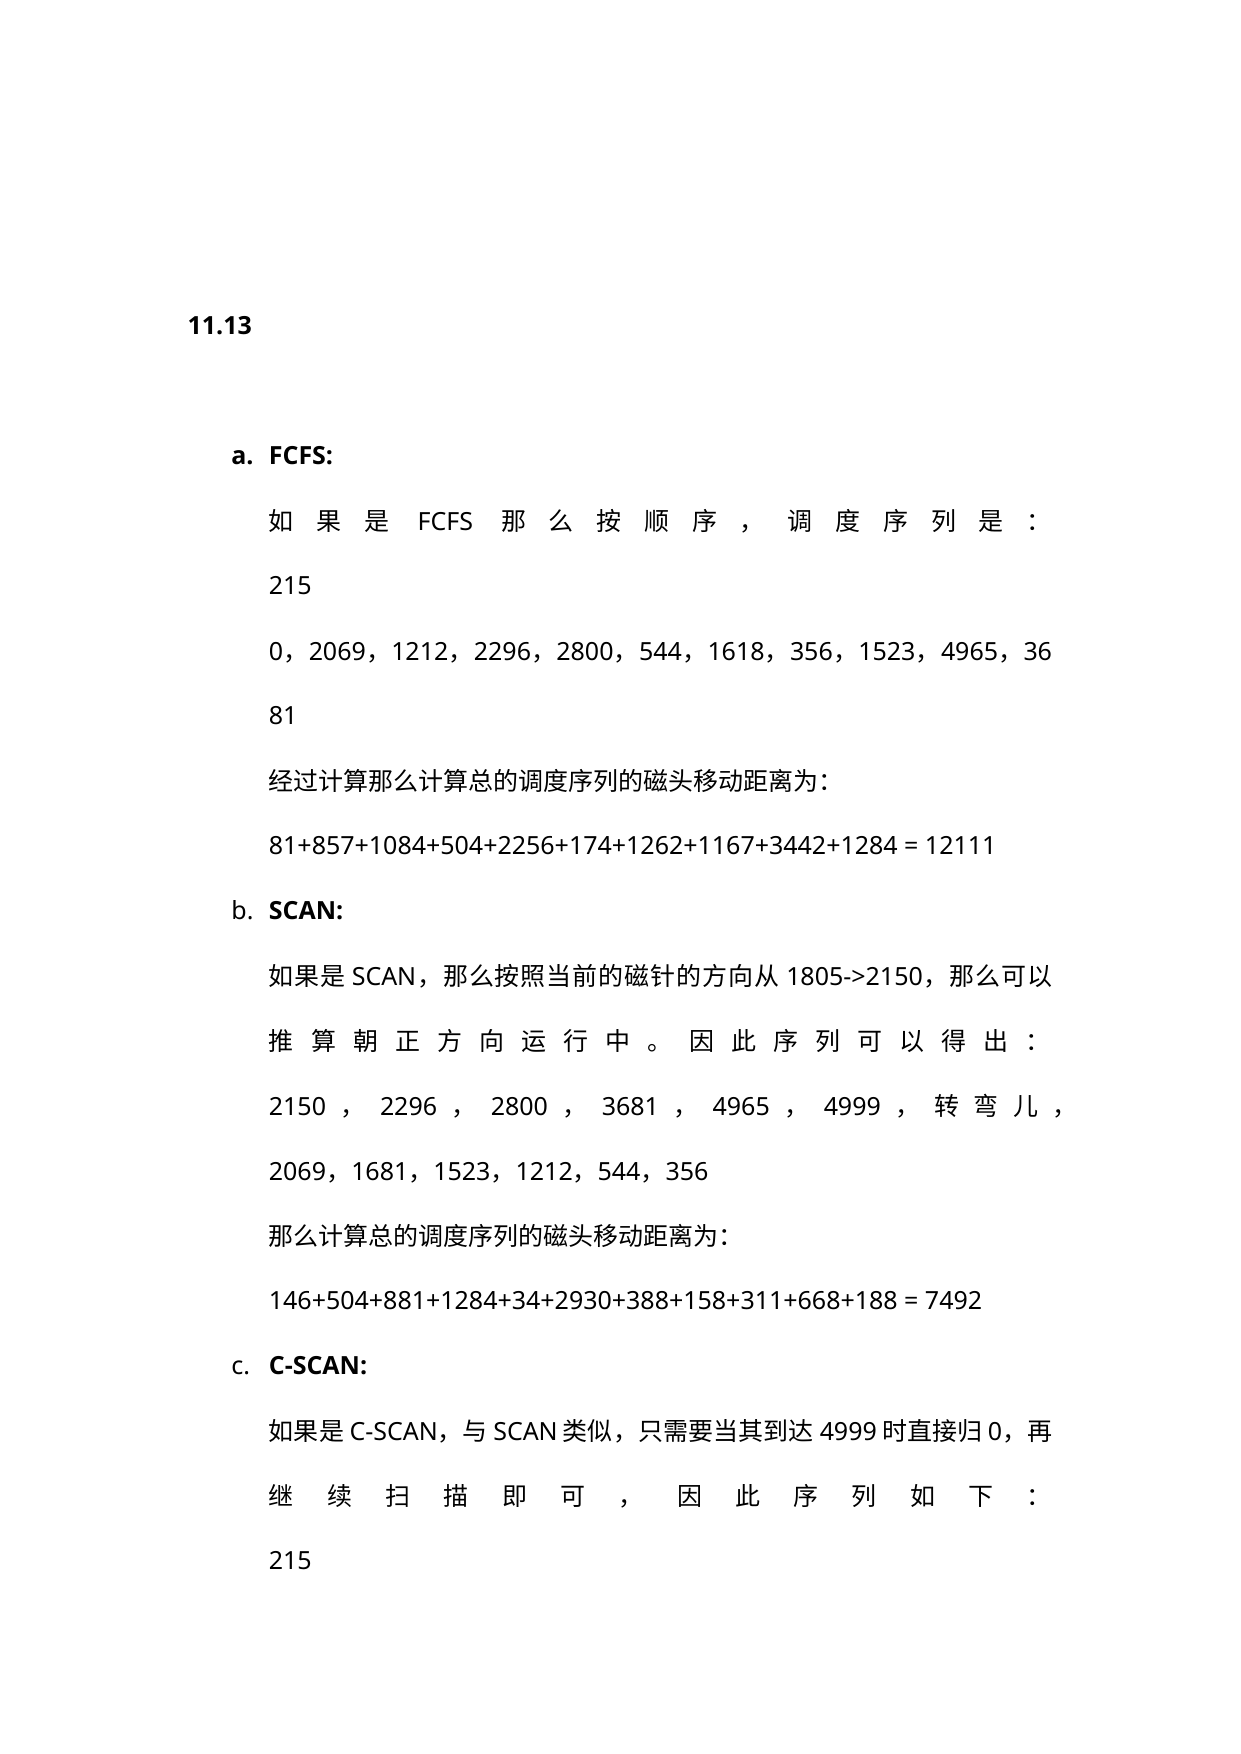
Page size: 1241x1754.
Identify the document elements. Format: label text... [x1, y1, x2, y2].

text 81+857+1084+504+2256+174+1262+1167+3442+1284 = 12111 [269, 812, 1053, 877]
list C-SCAN: [231, 1332, 1053, 1397]
text 经过计算那么计算总的调度序列的磁头移动距离为： [269, 747, 1053, 812]
text 11.13 [187, 292, 1053, 357]
list FCFS: [231, 422, 1053, 487]
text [269, 1397, 1053, 1592]
text 那么计算总的调度序列的磁头移动距离为： [269, 1202, 1053, 1267]
list SCAN: [231, 877, 1053, 942]
text 如果是SCAN，那么按照当前的磁针的方向从1805->2150，那么可以推算朝正方向运行中。因此序列可以得出：2150，2296，2800，3681，4965，4999，转弯儿，2069，1681，1523，1212，544，356 [269, 942, 1053, 1202]
text 146+504+881+1284+34+2930+388+158+311+668+188 = 7492 [269, 1267, 1053, 1332]
text 如果是FCFS那么按顺序，调度序列是：2150，2069，1212，2296，2800，544，1618，356，1523，4965，3681 [269, 487, 1053, 747]
